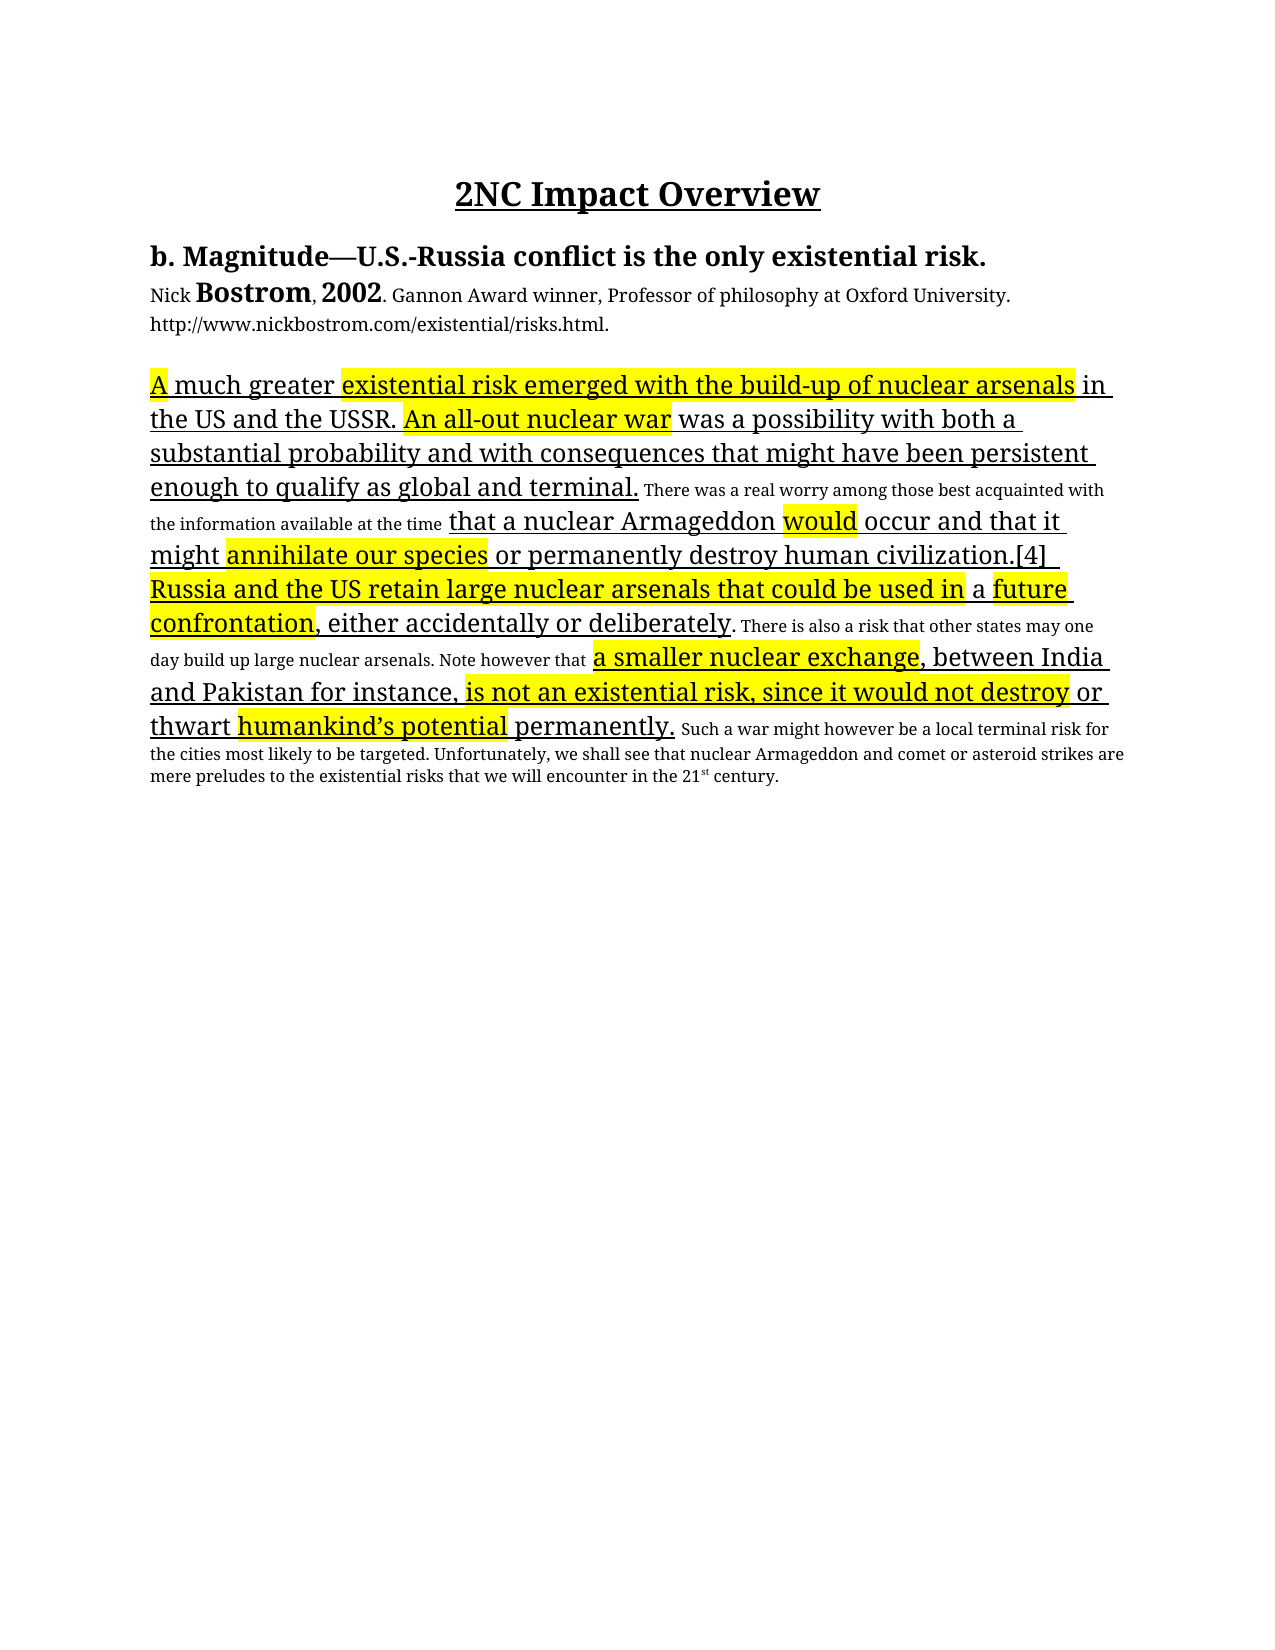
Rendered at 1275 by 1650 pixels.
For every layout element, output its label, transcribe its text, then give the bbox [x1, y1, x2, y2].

subtitle 2NC Impact Overview [150, 171, 1125, 216]
subtitle b. Magnitude—U.S.-Russia conflict is the only existential risk. [150, 237, 1125, 274]
text Nick Bostrom, 2002. Gannon Award winner, Professor of philosophy at Oxford University. http://www.nickbostrom.com/existential/risks.html. [150, 274, 1125, 336]
text A much greater existential risk emerged with the build-up of nuclear arsenals in the US and the USSR. An all-out nuclear war was a possibility with both a substantial probability and with consequences that might have been persistent enough to qualify as global and terminal. There was a real worry among those best acquainted with the information available at the time that a nuclear Armageddon would occur and that it might annihilate our species or permanently destroy human civilization.[4] Russia and the US retain large nuclear arsenals that could be used in a future confrontation, either accidentally or deliberately. There is also a risk that other states may one day build up large nuclear arsenals. Note however that a smaller nuclear exchange, between India and Pakistan for instance, is not an existential risk, since it would not destroy or thwart humankind’s potential permanently. Such a war might however be a local terminal risk for the cities most likely to be targeted. Unfortunately, we shall see that nuclear Armageddon and comet or asteroid strikes are mere preludes to the existential risks that we will encounter in the 21st century. [150, 368, 1125, 788]
